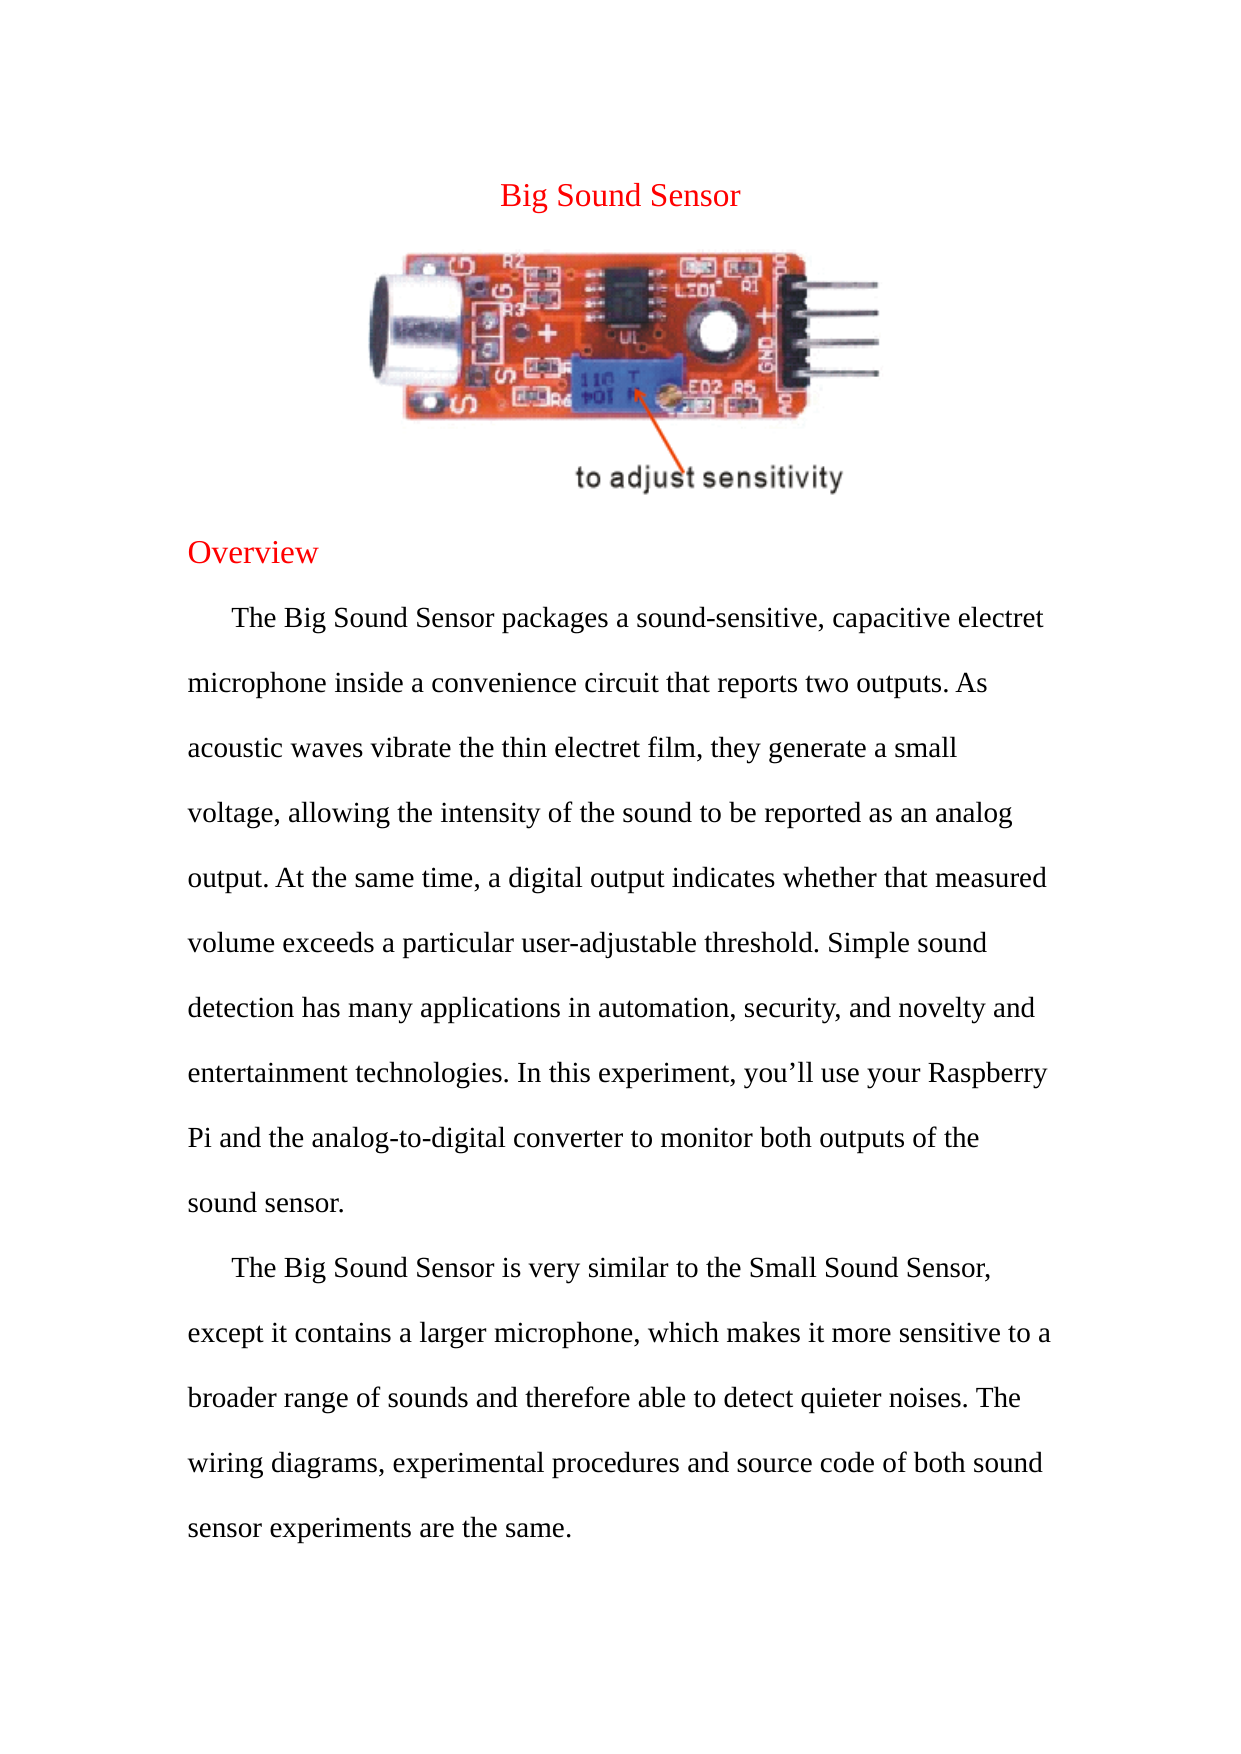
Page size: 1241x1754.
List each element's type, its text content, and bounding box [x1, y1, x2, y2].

text Overview [187, 519, 1053, 584]
text The Big Sound Sensor packages a sound-sensitive, capacitive electret microphone inside a convenience circuit that reports two outputs. As acoustic waves vibrate the thin electret film, they generate a small voltage, allowing the intensity of the sound to be reported as an analog output. At the same time, a digital output indicates whether that measured volume exceeds a particular user-adjustable threshold. Simple sound detection has many applications in automation, security, and novelty and entertainment technologies. In this experiment, you’ll use your Raspberry Pi and the analog-to-digital converter to monitor both outputs of the sound sensor. [187, 584, 1053, 1234]
text The Big Sound Sensor is very similar to the Small Sound Sensor, except it contains a larger microphone, which makes it more sensitive to a broader range of sounds and therefore able to detect quieter noises. The wiring diagrams, experimental procedures and source code of both sound sensor experiments are the same. [187, 1234, 1053, 1559]
picture [356, 227, 884, 498]
